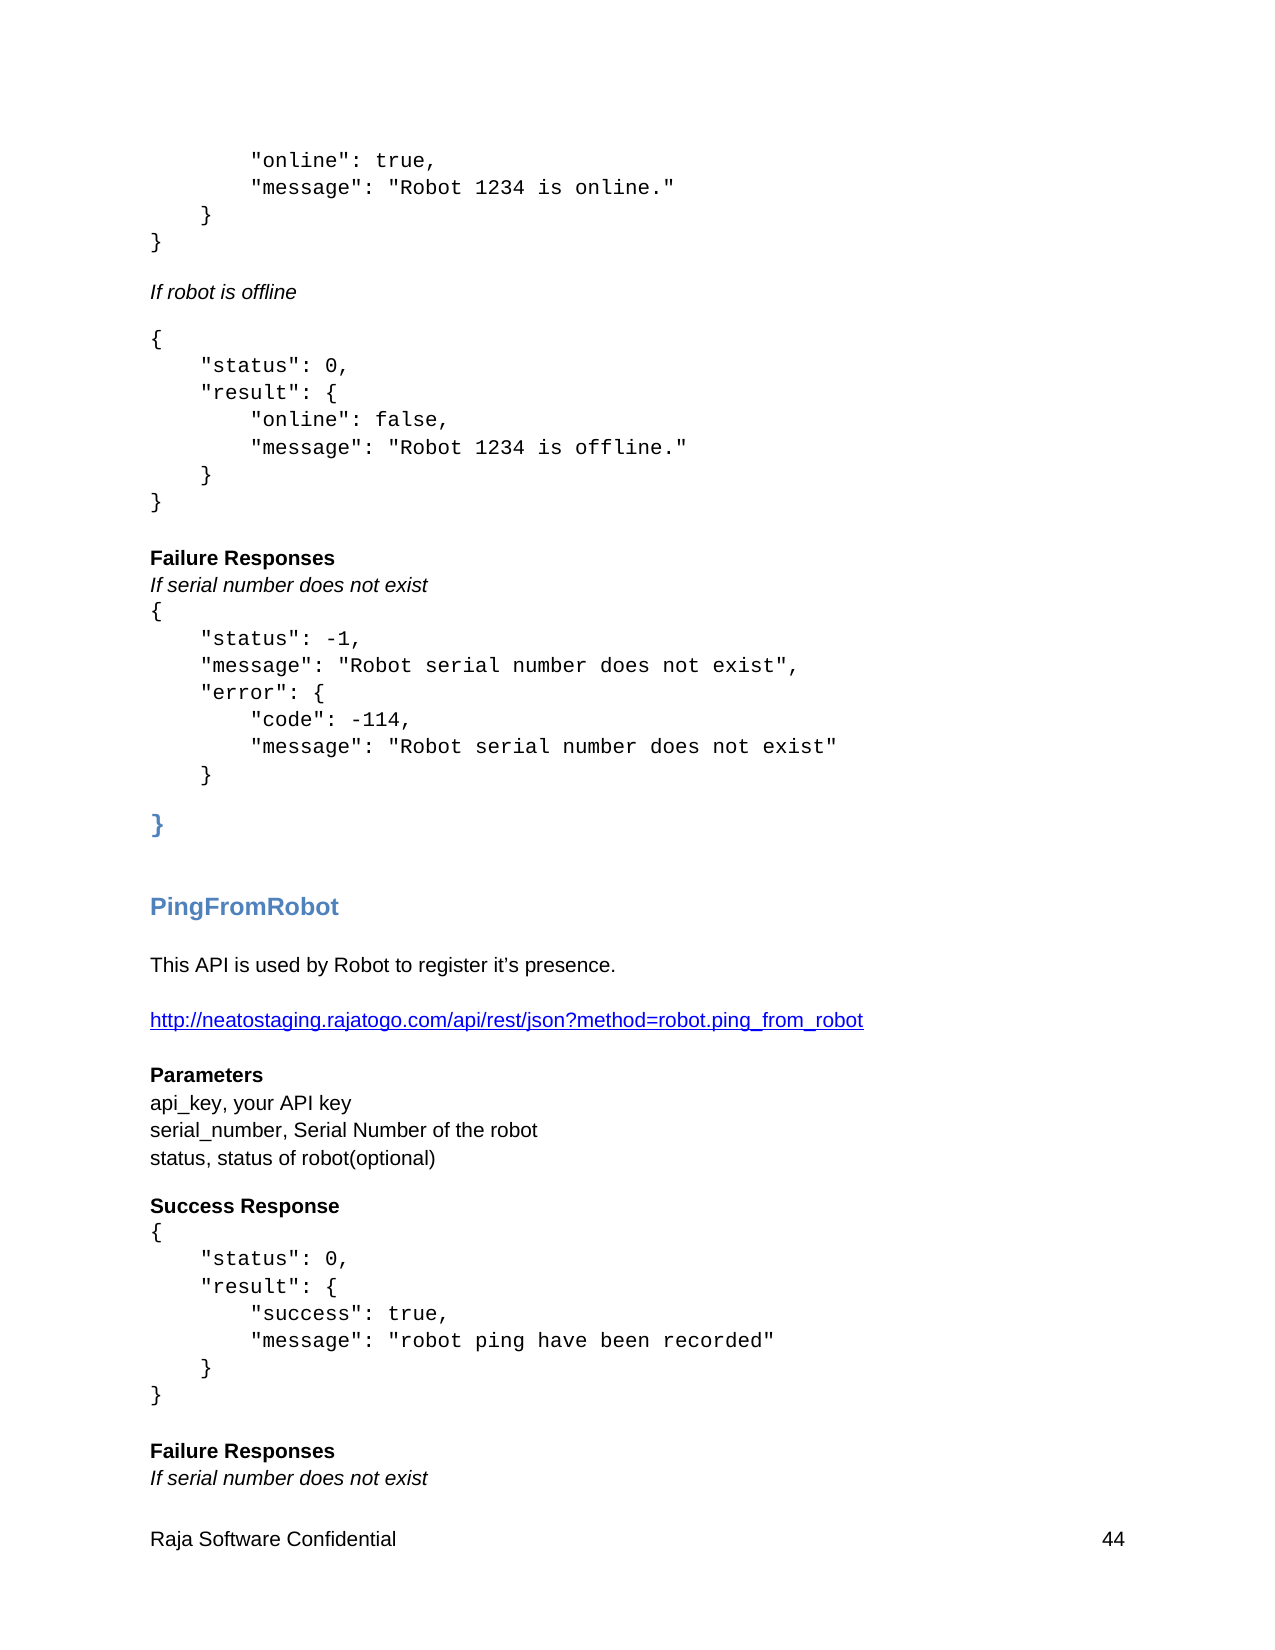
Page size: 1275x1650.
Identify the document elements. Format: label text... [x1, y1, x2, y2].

text "online": true, [150, 150, 1125, 174]
subtitle } [150, 812, 1125, 840]
text Failure Responses [150, 545, 1125, 569]
text "message": "Robot serial number does not exist" [150, 736, 1125, 760]
text Parameters [150, 1063, 1125, 1087]
text "result": { [150, 1276, 1125, 1299]
text "status": 0, [150, 1248, 1125, 1272]
text If serial number does not exist [150, 573, 1125, 597]
text Success Response [150, 1194, 1125, 1218]
text Failure Responses [150, 1439, 1125, 1463]
text "status": 0, [150, 355, 1125, 379]
text } [150, 232, 1125, 255]
text "result": { [150, 382, 1125, 406]
text "code": -114, [150, 709, 1125, 733]
text "status": -1, [150, 628, 1125, 651]
text "message": "Robot 1234 is online." [150, 177, 1125, 201]
subtitle PingFromRobot [150, 892, 1125, 921]
text { [150, 600, 1125, 624]
text "error": { [150, 682, 1125, 706]
text This API is used by Robot to register it’s presence. [150, 953, 1125, 977]
text "message": "robot ping have been recorded" [150, 1330, 1125, 1354]
list status, status of robot(optional) [150, 1145, 1125, 1169]
list api_key, your API key [150, 1090, 1125, 1114]
text } [150, 1357, 1125, 1381]
text "success": true, [150, 1303, 1125, 1326]
text "message": "Robot serial number does not exist", [150, 655, 1125, 678]
text If serial number does not exist [150, 1466, 1125, 1490]
text } [150, 204, 1125, 228]
text { [150, 1221, 1125, 1245]
text "message": "Robot 1234 is offline." [150, 437, 1125, 460]
text } [150, 464, 1125, 487]
text http://neatostaging.rajatogo.com/api/rest/json?method=robot.ping_from_robot [150, 1008, 1125, 1032]
text { [150, 328, 1125, 352]
text } [150, 491, 1125, 515]
text } [150, 1384, 1125, 1408]
list serial_number, Serial Number of the robot [150, 1118, 1125, 1142]
text "online": false, [150, 409, 1125, 433]
text If robot is offline [150, 279, 1125, 303]
text } [150, 763, 1125, 787]
